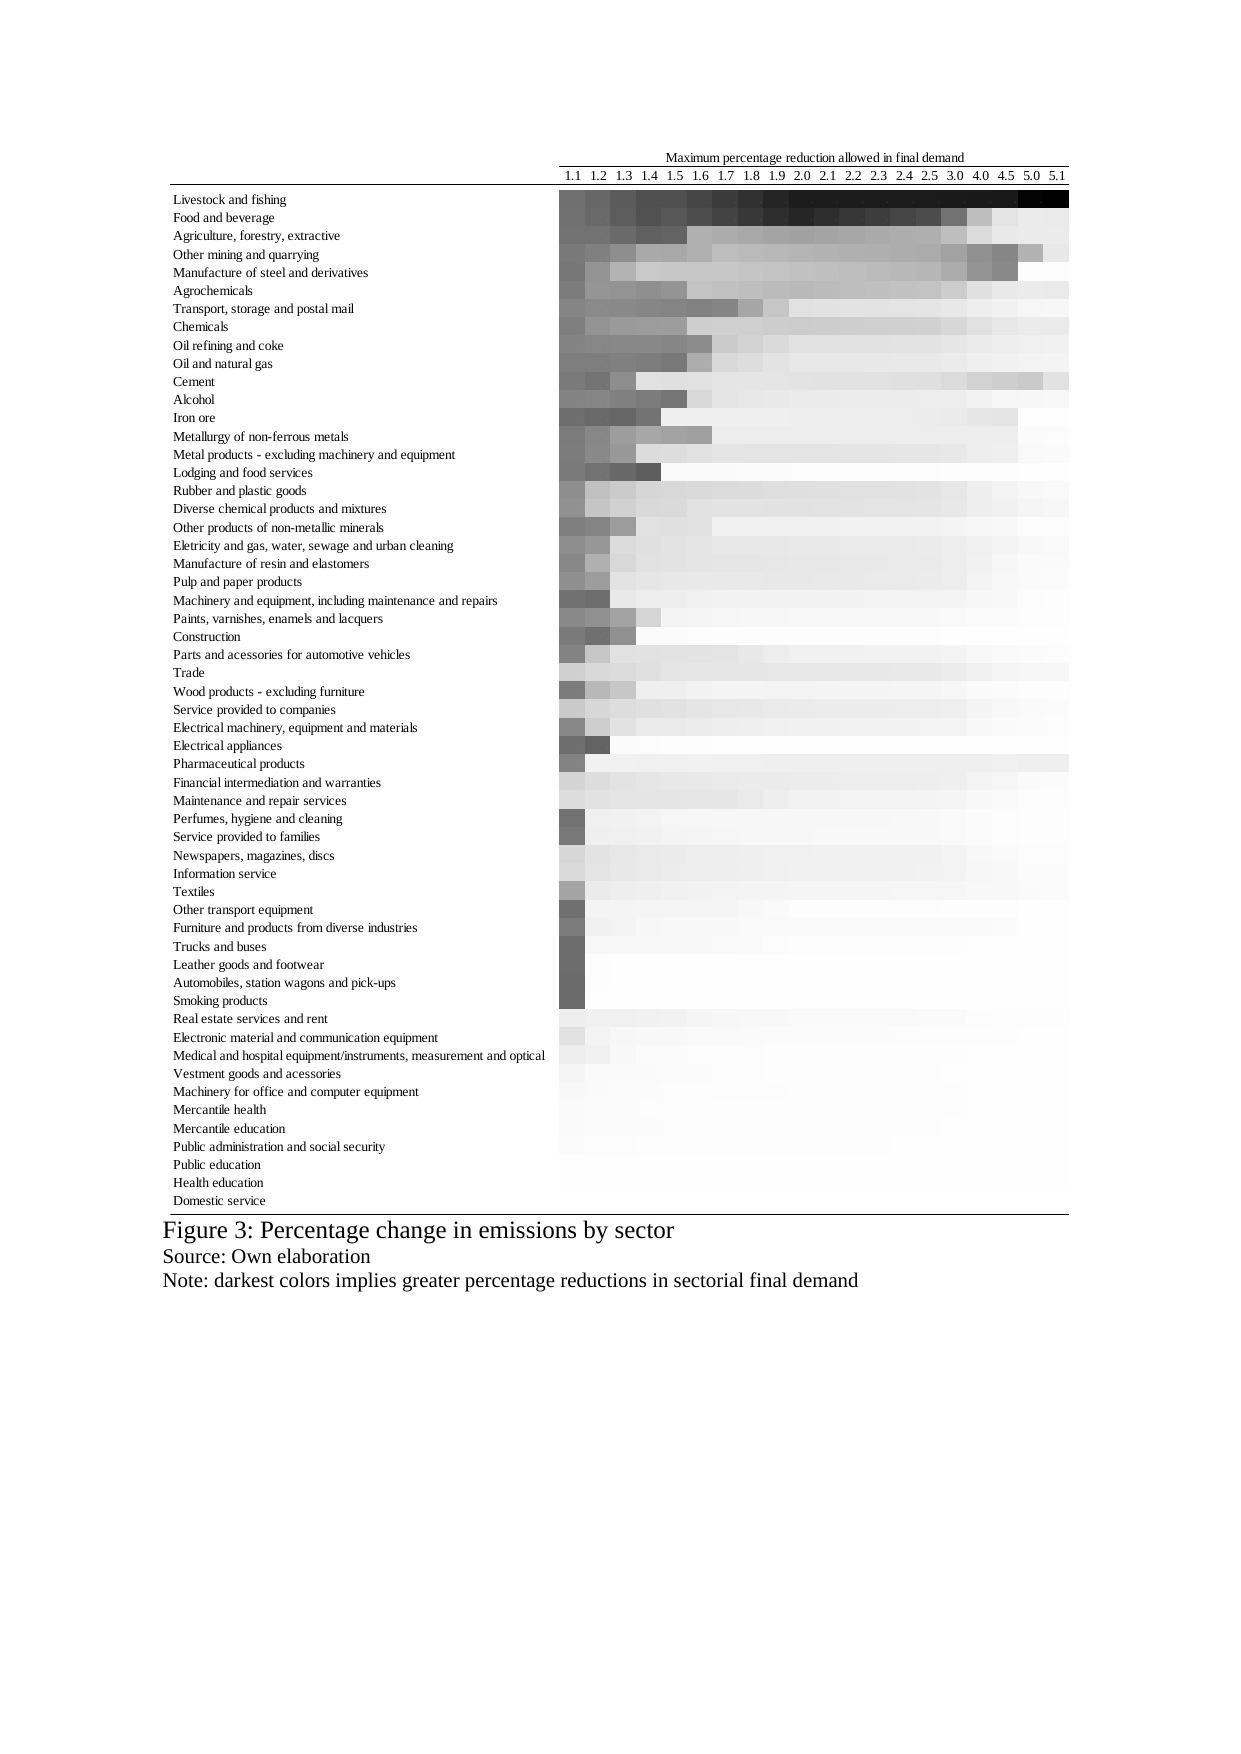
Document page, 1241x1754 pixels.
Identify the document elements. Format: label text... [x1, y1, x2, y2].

text Note: darkest colors implies greater percentage reductions in sectorial final demand [162, 1268, 1092, 1292]
text Source: Own elaboration [148, 1244, 1092, 1268]
